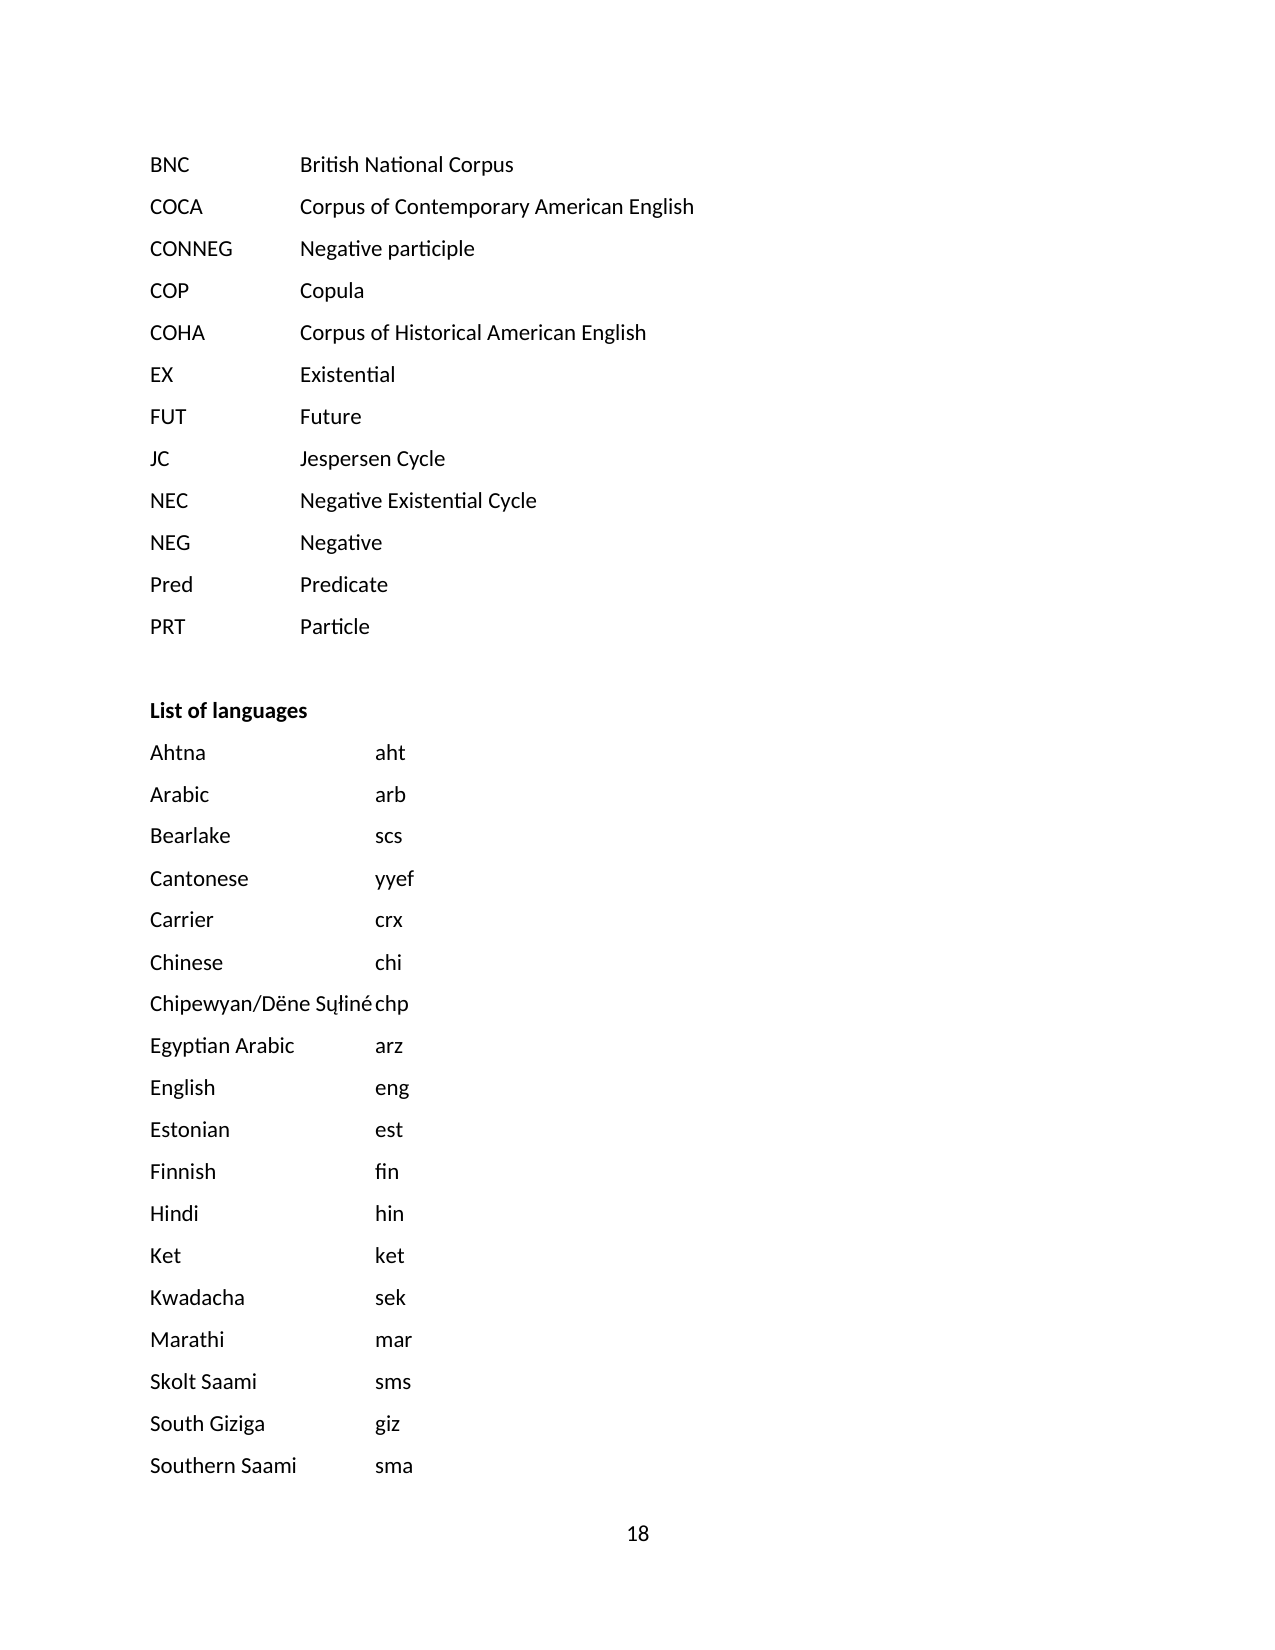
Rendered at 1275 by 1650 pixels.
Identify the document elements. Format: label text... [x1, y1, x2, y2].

text Kwadacha sek [150, 1283, 1125, 1311]
text Ket ket [150, 1241, 1125, 1269]
text Finnish fin [150, 1157, 1125, 1186]
text JC Jespersen Cycle [150, 444, 1125, 472]
text Estonian est [150, 1116, 1125, 1143]
text Marathi mar [150, 1325, 1125, 1353]
text Chipewyan/Dëne Sųłiné chp [150, 989, 1125, 1018]
text Bearlake scs [150, 822, 1125, 850]
text Arabic arb [150, 780, 1125, 808]
text COP Copula [150, 276, 1125, 304]
text Ahtna aht [150, 738, 1125, 766]
text Carrier crx [150, 906, 1125, 934]
text Skolt Saami sms [150, 1367, 1125, 1395]
text EX Existential [150, 360, 1125, 388]
text CONNEG Negative participle [150, 234, 1125, 262]
text COCA Corpus of Contemporary American English [150, 192, 1125, 220]
text PRT Particle [150, 612, 1125, 640]
text Southern Saami sma [150, 1451, 1125, 1479]
text English eng [150, 1073, 1125, 1102]
text List of languages [150, 696, 1125, 724]
text Egyptian Arabic arz [150, 1032, 1125, 1059]
text FUT Future [150, 402, 1125, 430]
text Chinese chi [150, 948, 1125, 976]
text South Giziga giz [150, 1409, 1125, 1437]
text NEG Negative [150, 528, 1125, 556]
text Cantonese yyef [150, 864, 1125, 892]
text Hindi hin [150, 1199, 1125, 1227]
text NEC Negative Existential Cycle [150, 486, 1125, 514]
text BNC British National Corpus [150, 150, 1125, 178]
text Pred Predicate [150, 570, 1125, 598]
text COHA Corpus of Historical American English [150, 318, 1125, 346]
